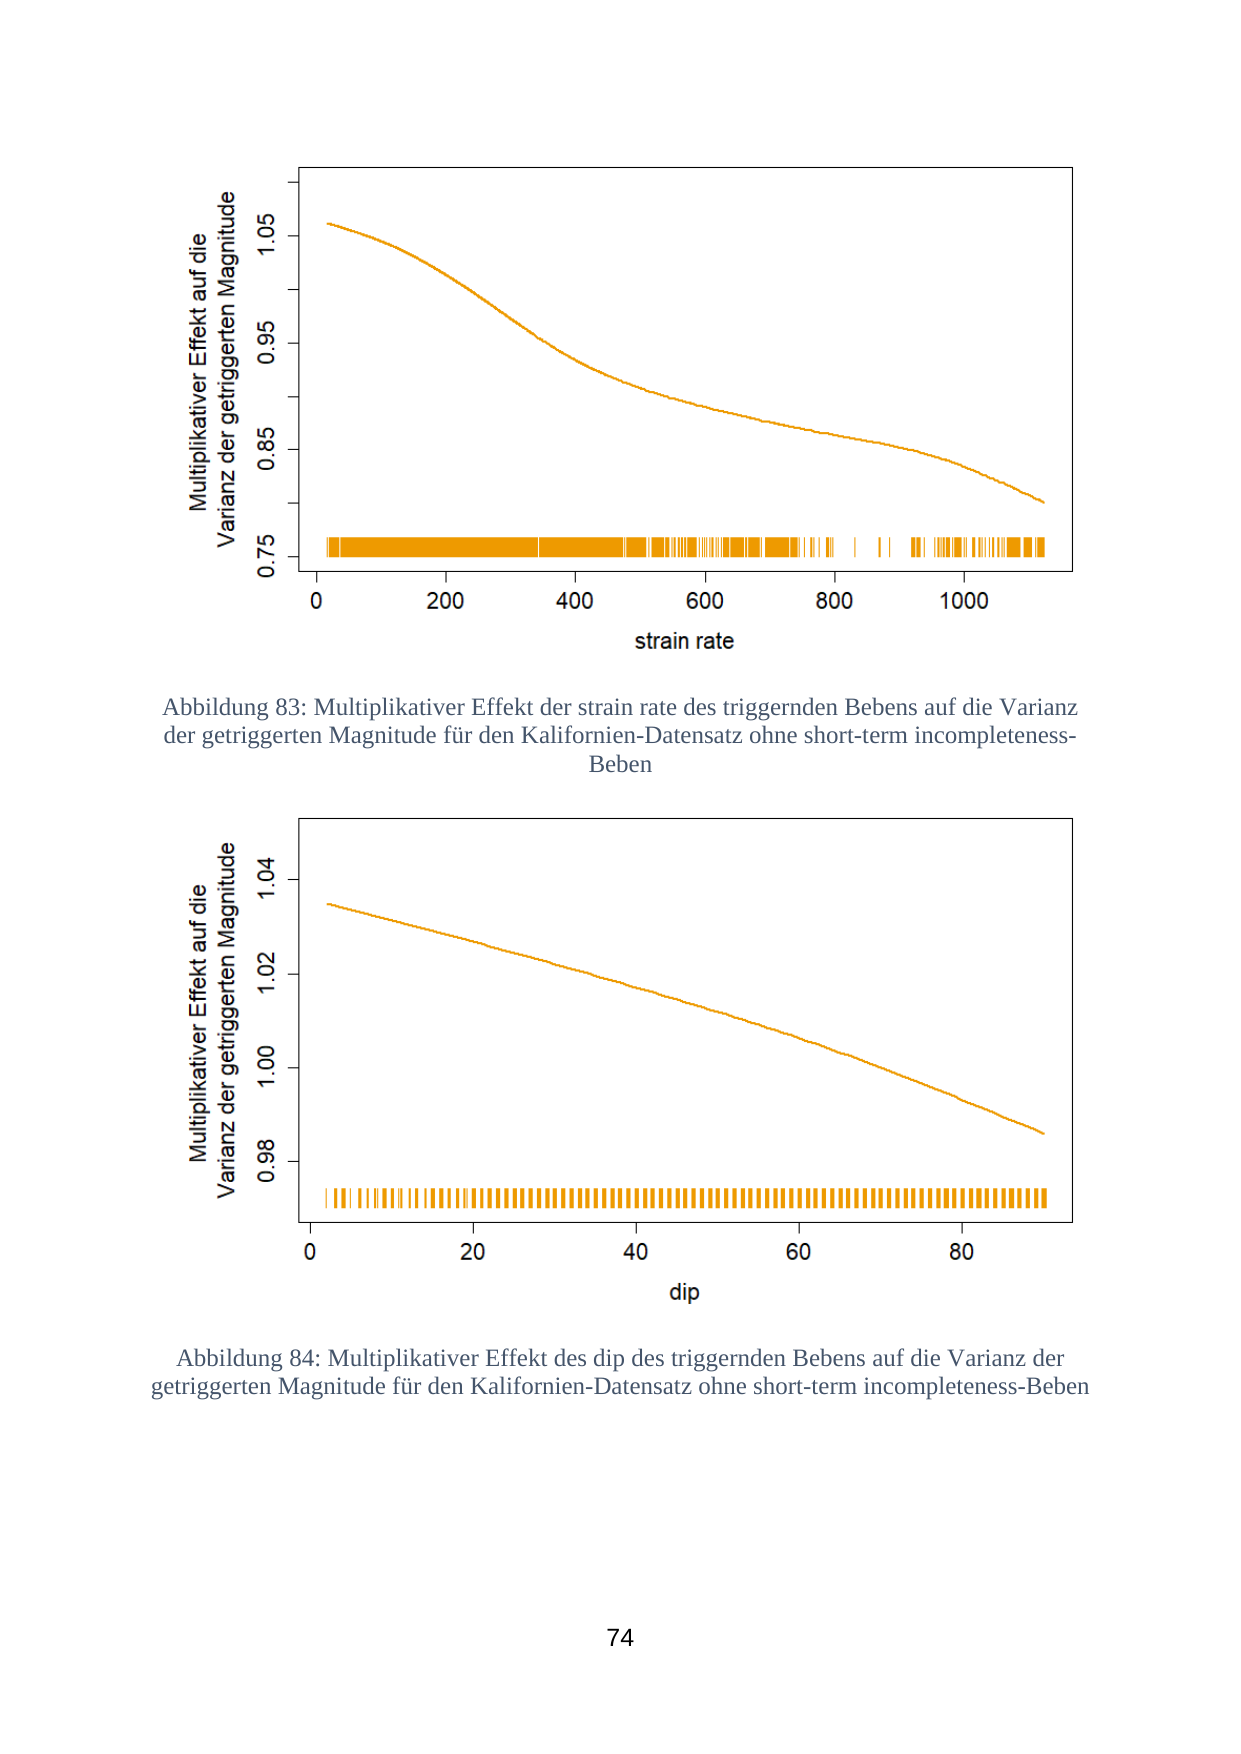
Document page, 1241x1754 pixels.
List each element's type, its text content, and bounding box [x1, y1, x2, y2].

text Abbildung 84: Multiplikativer Effekt des dip des triggernden Bebens auf die Varianz der getriggerten Magnitude für den Kalifornien-Datensatz ohne short-term incompleteness-Beben [148, 1343, 1093, 1400]
picture [147, 147, 1093, 673]
picture [147, 798, 1093, 1324]
text Abbildung 83: Multiplikativer Effekt der strain rate des triggernden Bebens auf die Varianz der getriggerten Magnitude für den Kalifornien-Datensatz ohne short-term incompleteness-Beben [148, 692, 1093, 778]
